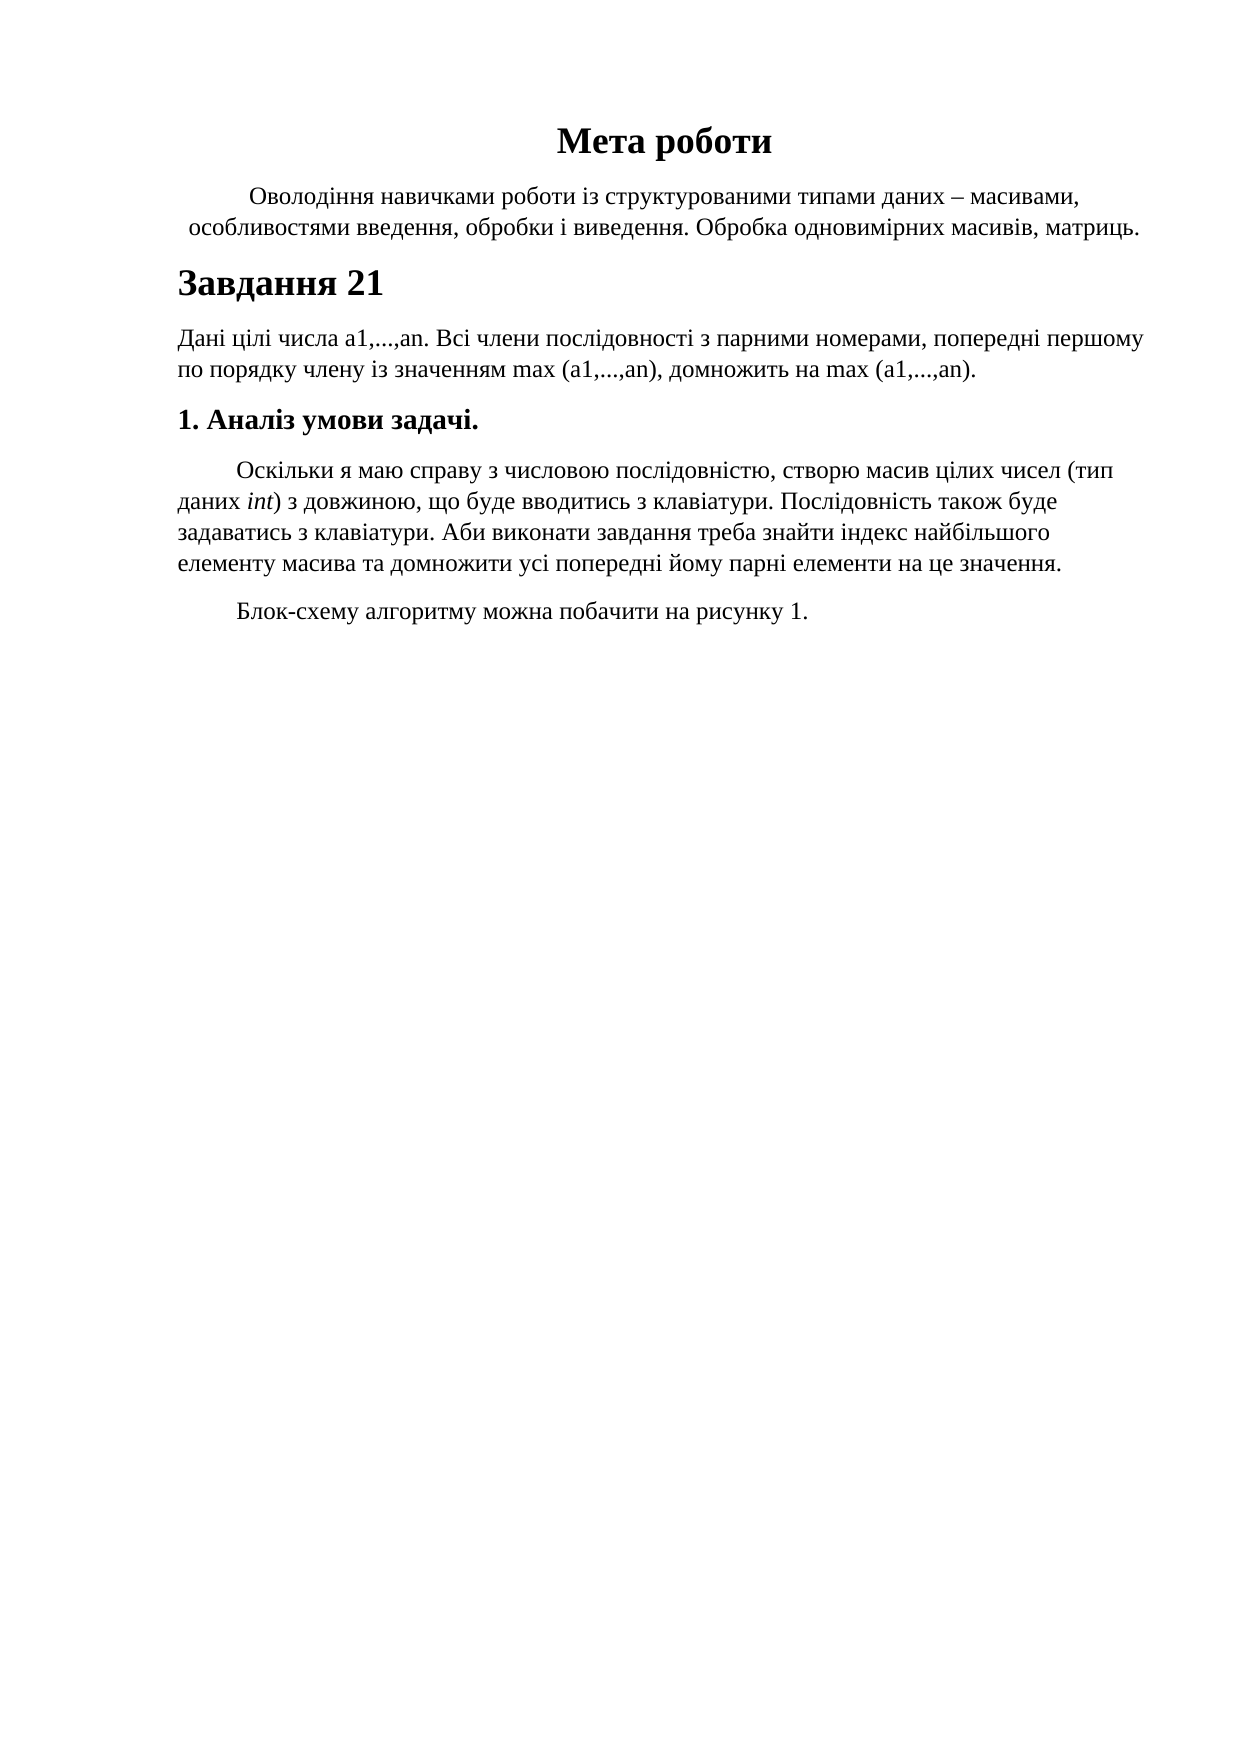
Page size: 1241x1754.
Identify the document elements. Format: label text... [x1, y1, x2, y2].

text Завдання 21 [177, 260, 1152, 303]
text Дані цілі числа а1,...,an. Всі члени послідовності з парними номерами, попередні першому по порядку члену із значенням max (а1,...,an), домножить на max (а1,...,an). [177, 323, 1152, 383]
text Оскільки я маю справу з числовою послідовністю, створю масив цілих чисел (тип даних int) з довжиною, що буде вводитись з клавіатури. Послідовність також буде задаватись з клавіатури. Аби виконати завдання треба знайти індекс найбільшого елементу масива та домножити усі попередні йому парні елементи на це значення. [177, 455, 1152, 577]
text Оволодіння навичками роботи із структурованими типами даних – масивами, особливостями введення, обробки і виведення. Обробка одновимірних масивів, матриць. [177, 181, 1152, 241]
text Мета роботи [177, 118, 1152, 161]
text Блок-схему алгоритму можна побачити на рисунку 1. [177, 596, 1152, 624]
text 1. Аналіз умови задачі. [177, 402, 1152, 436]
